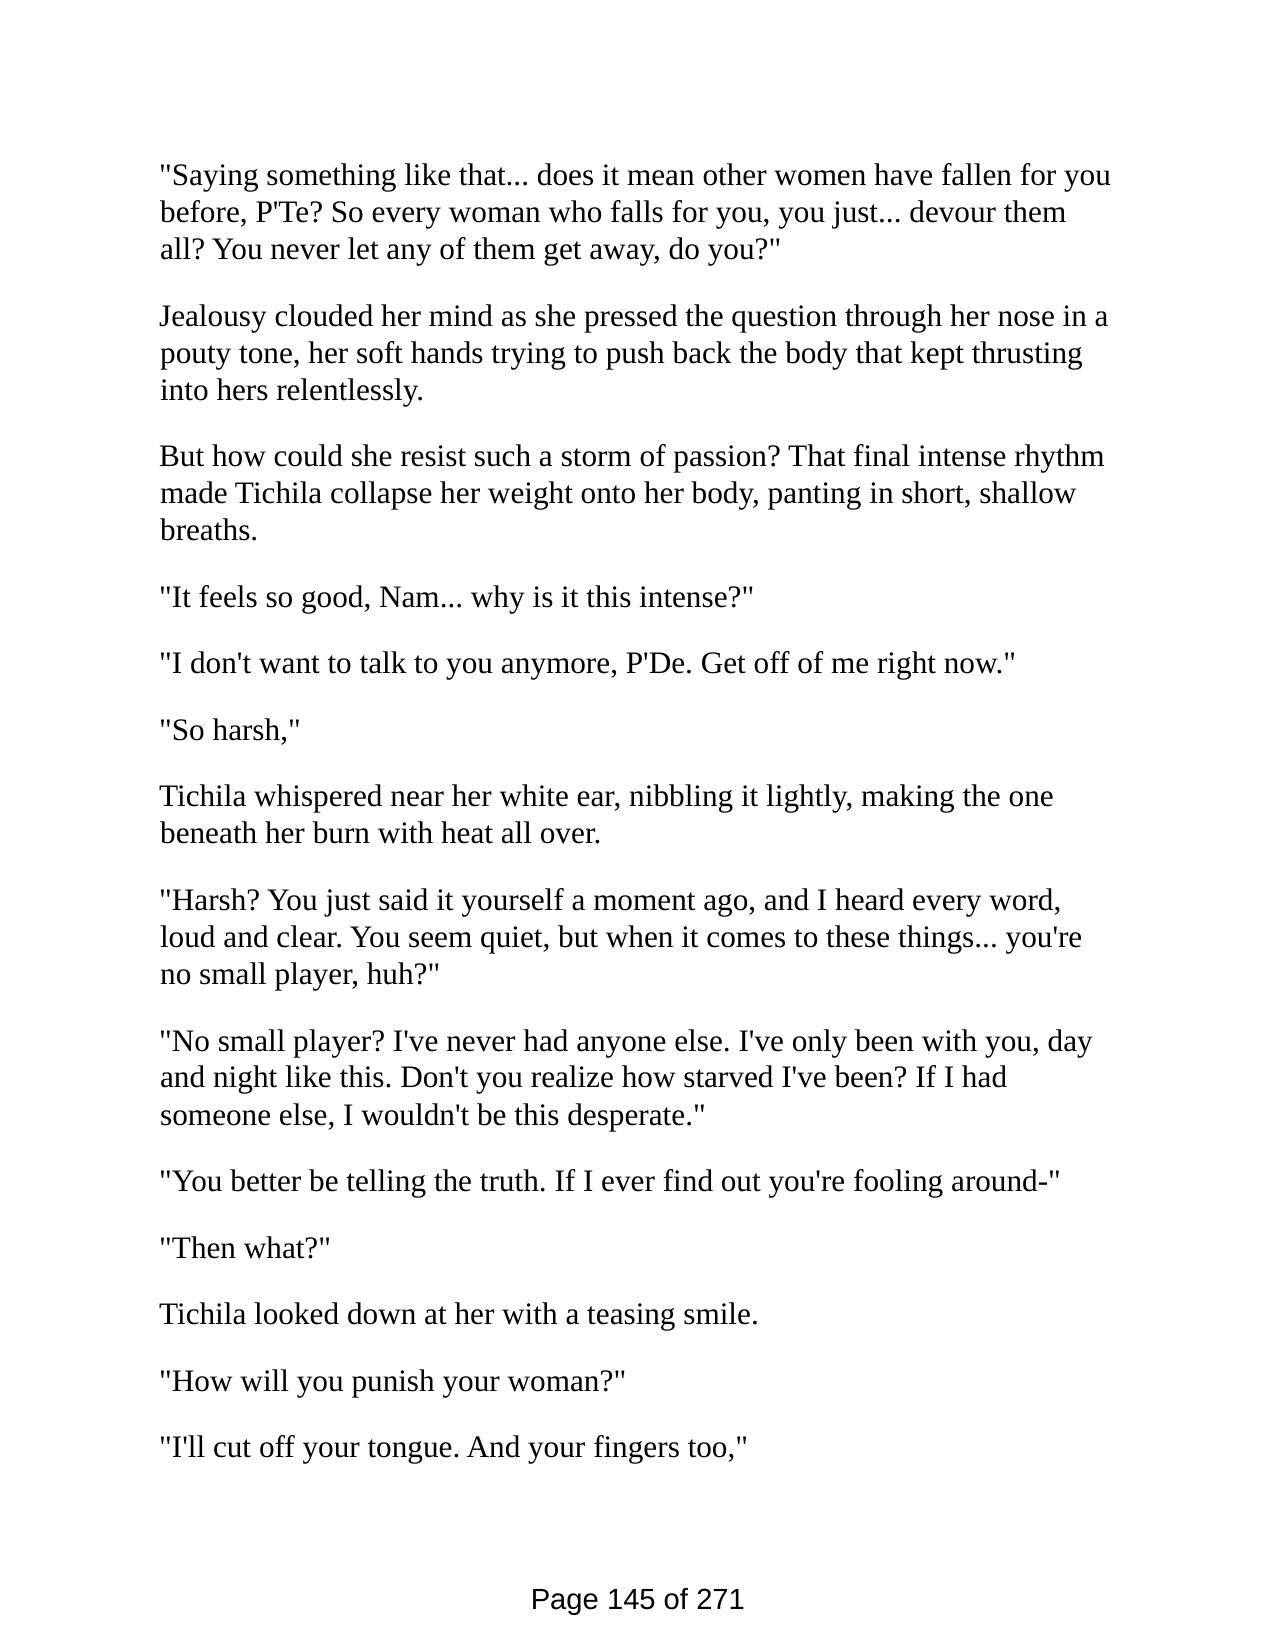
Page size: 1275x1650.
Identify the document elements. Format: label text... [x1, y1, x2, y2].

text "I don't want to talk to you anymore, P'De. Get off of me right now." [159, 644, 1113, 681]
text Tichila looked down at her with a teasing smile. [159, 1295, 1113, 1331]
text "No small player? I've never had anyone else. I've only been with you, day and night like this. Don't you realize how starved I've been? If I had someone else, I wouldn't be this desperate." [159, 1022, 1113, 1132]
text Jealousy clouded her mind as she pressed the question through her nose in a pouty tone, her soft hands trying to push back the body that kept thrusting into hers relentlessly. [159, 297, 1113, 407]
text Tichila whispered near her white ear, nibbling it lightly, making the one beneath her burn with heat all over. [159, 778, 1113, 851]
text "So harsh," [159, 711, 1113, 747]
text But how could she resist such a storm of passion? That final intense rhythm made Tichila collapse her weight onto her body, panting in short, shallow breaths. [159, 437, 1113, 547]
text "Then what?" [159, 1229, 1113, 1265]
text "I'll cut off your tongue. And your fingers too," [159, 1428, 1113, 1464]
text "Saying something like that... does it mean other women have fallen for you before, P'Te? So every woman who falls for you, you just... devour them all? You never let any of them get away, do you?" [160, 156, 1114, 266]
text "Harsh? You just said it yourself a moment ago, and I heard every word, loud and clear. You seem quiet, but when it comes to these things... you're no small player, huh?" [159, 881, 1113, 991]
text "You better be telling the truth. If I ever find out you're fooling around-" [159, 1162, 1113, 1198]
text "It feels so good, Nam... why is it this intense?" [159, 578, 1113, 614]
text "How will you punish your woman?" [159, 1362, 1113, 1398]
